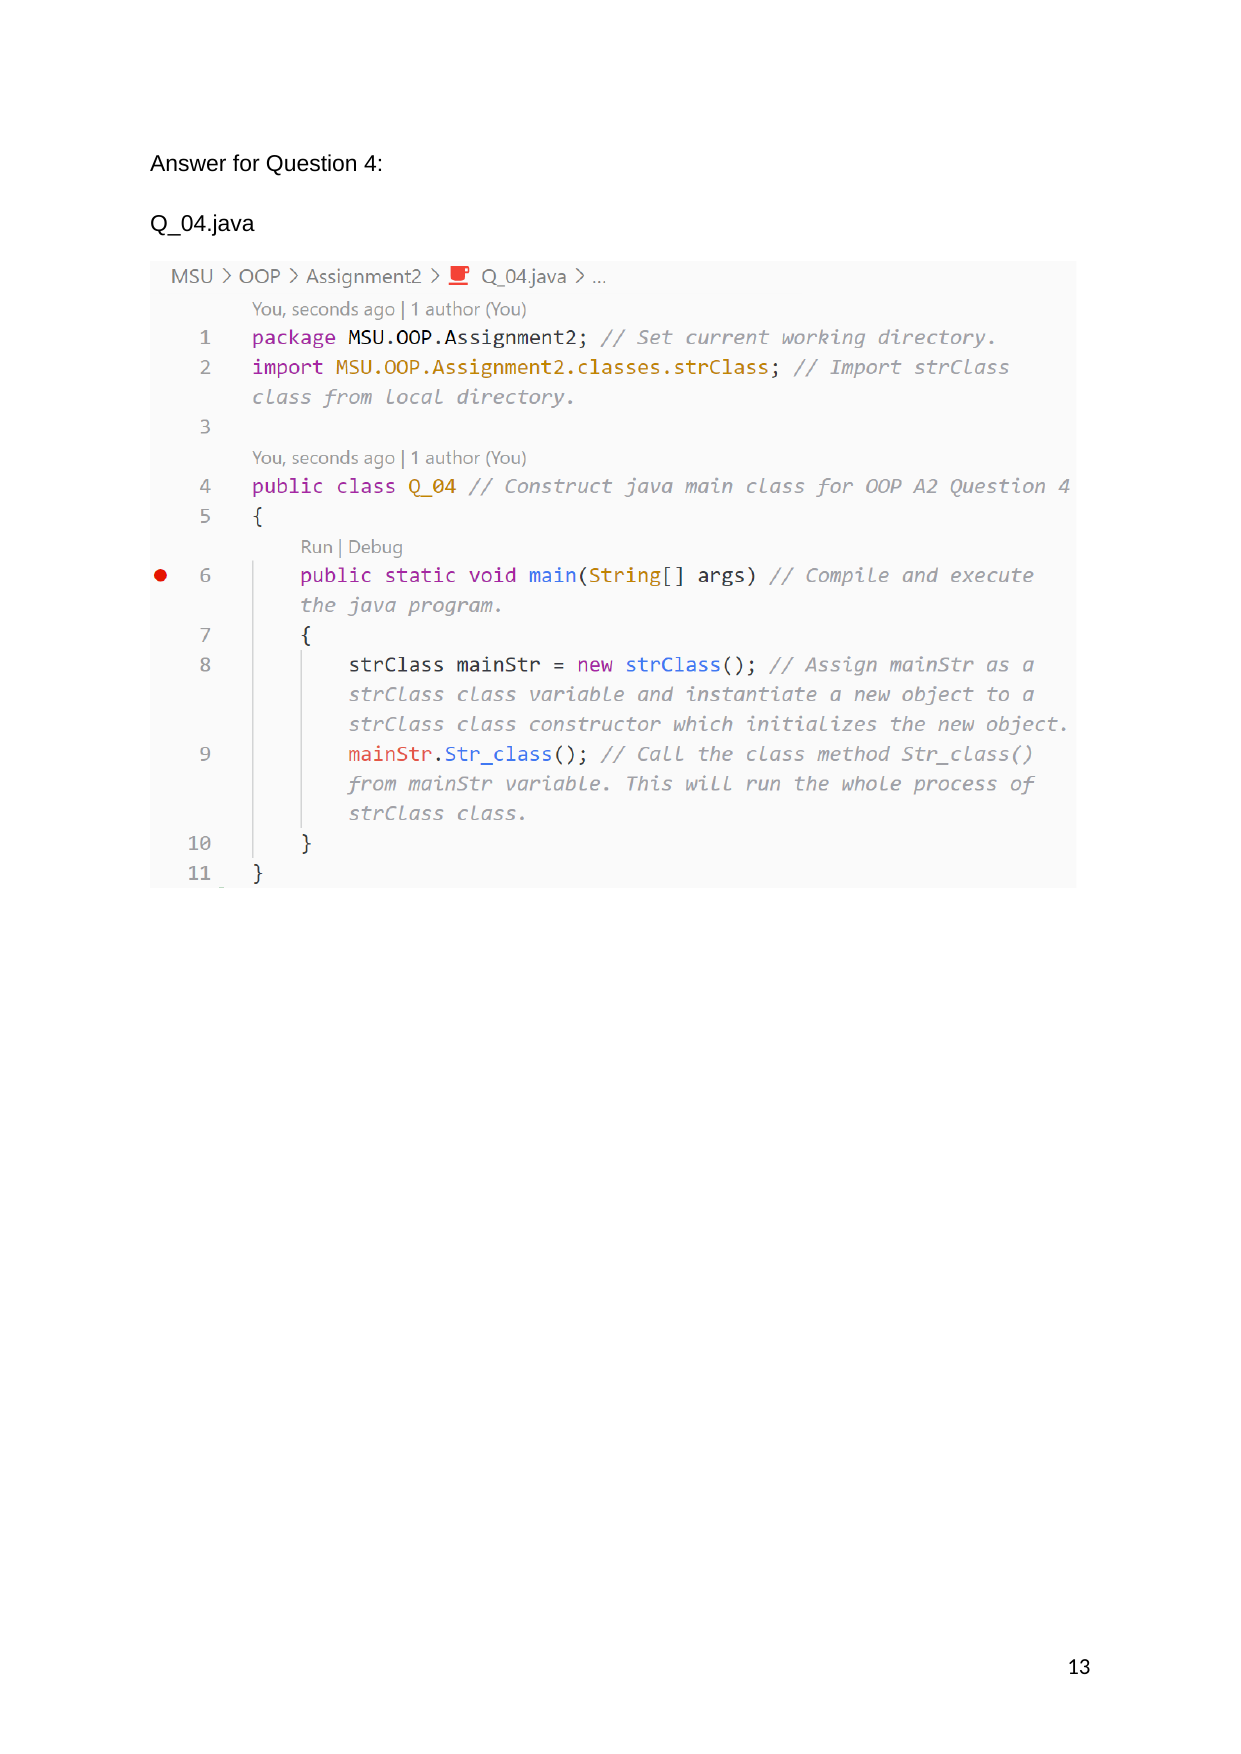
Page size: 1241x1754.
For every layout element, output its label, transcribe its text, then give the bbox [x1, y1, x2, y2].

picture [150, 261, 1077, 888]
text Answer for Question 4: [150, 150, 1090, 176]
text Q_04.java [150, 210, 1090, 237]
